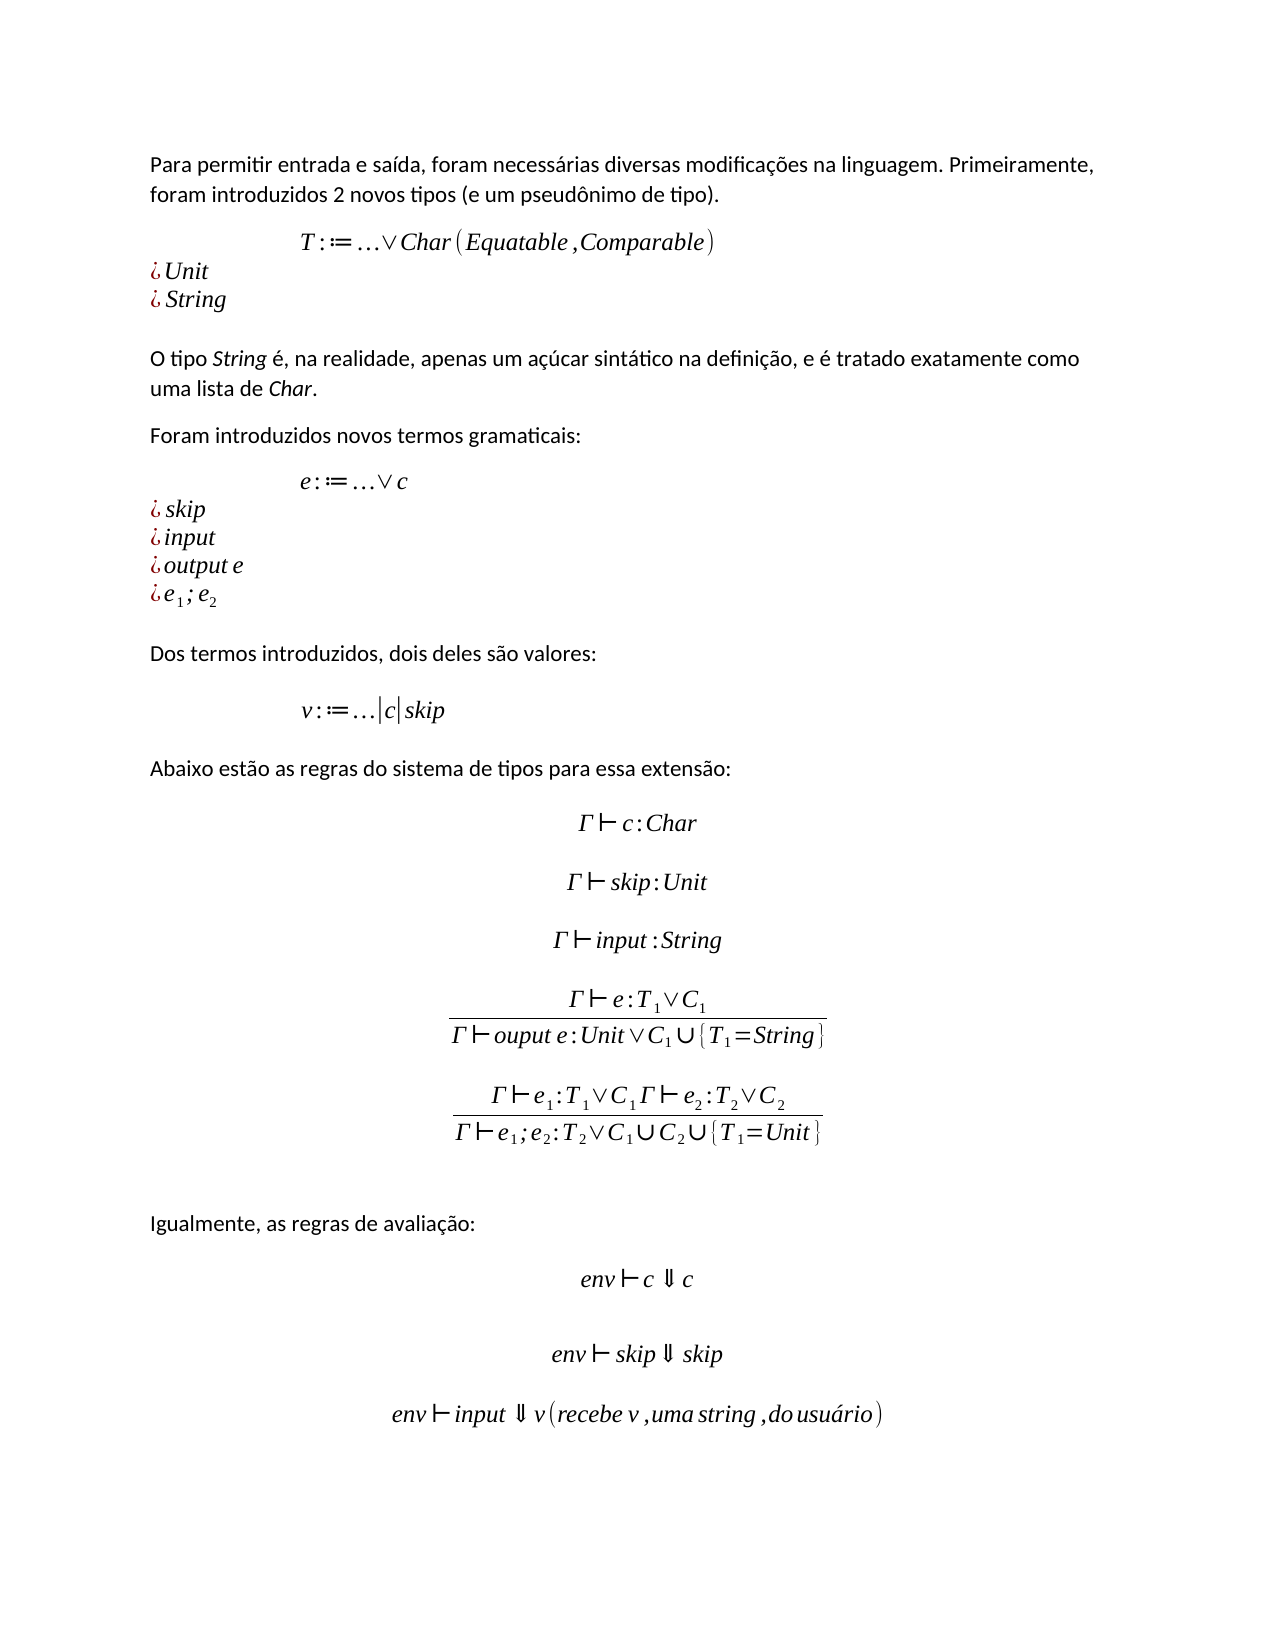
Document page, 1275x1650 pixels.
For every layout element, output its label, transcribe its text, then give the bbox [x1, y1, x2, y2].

text O tipo String é, na realidade, apenas um açúcar sintático na definição, e é tratado exatamente como uma lista de Char. [150, 344, 1125, 402]
text Foram introduzidos novos termos gramaticais: [150, 421, 1125, 449]
text Igualmente, as regras de avaliação: [150, 1209, 1125, 1238]
text Dos termos introduzidos, dois deles são valores: [150, 639, 1125, 667]
text Abaixo estão as regras do sistema de tipos para essa extensão: [150, 754, 1125, 782]
